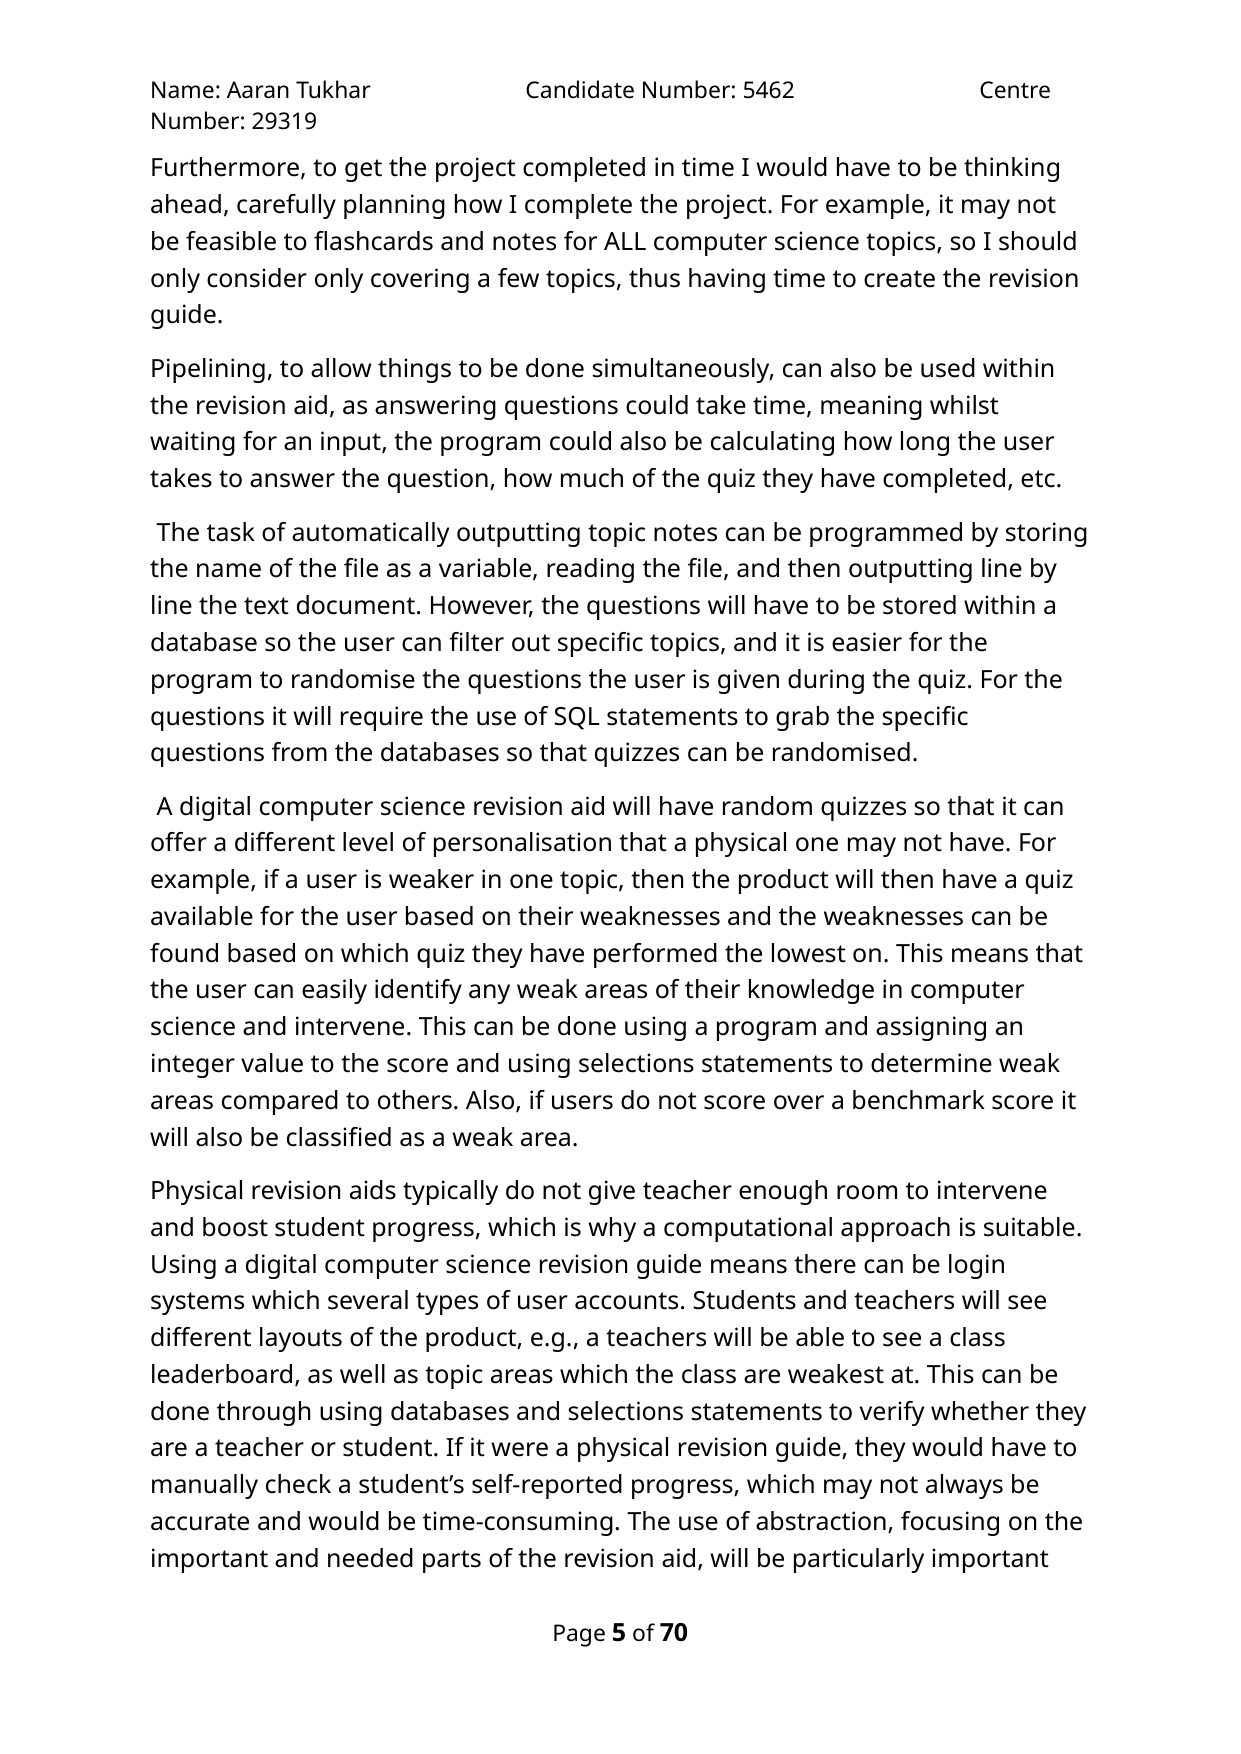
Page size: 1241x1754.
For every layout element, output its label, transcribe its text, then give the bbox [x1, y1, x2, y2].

text Furthermore, to get the project completed in time I would have to be thinking ahead, carefully planning how I complete the project. For example, it may not be feasible to flashcards and notes for ALL computer science topics, so I should only consider only covering a few topics, thus having time to create the revision guide. [150, 150, 1090, 331]
text Pipelining, to allow things to be done simultaneously, can also be used within the revision aid, as answering questions could take time, meaning whilst waiting for an input, the program could also be calculating how long the user takes to answer the question, how much of the quiz they have completed, etc. [150, 351, 1090, 495]
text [150, 1173, 1090, 1574]
text The task of automatically outputting topic notes can be programmed by storing the name of the file as a variable, reading the file, and then outputting line by line the text document. However, the questions will have to be stored within a database so the user can filter out specific topics, and it is easier for the program to randomise the questions the user is given during the quiz. For the questions it will require the use of SQL statements to grab the specific questions from the databases so that quizzes can be randomised. [150, 514, 1090, 769]
text A digital computer science revision aid will have random quizzes so that it can offer a different level of personalisation that a physical one may not have. For example, if a user is weaker in one topic, then the product will then have a quiz available for the user based on their weaknesses and the weaknesses can be found based on which quiz they have performed the lowest on. This means that the user can easily identify any weak areas of their knowledge in computer science and intervene. This can be done using a program and assigning an integer value to the score and using selections statements to determine weak areas compared to others. Also, if users do not score over a benchmark score it will also be classified as a weak area. [150, 788, 1090, 1153]
